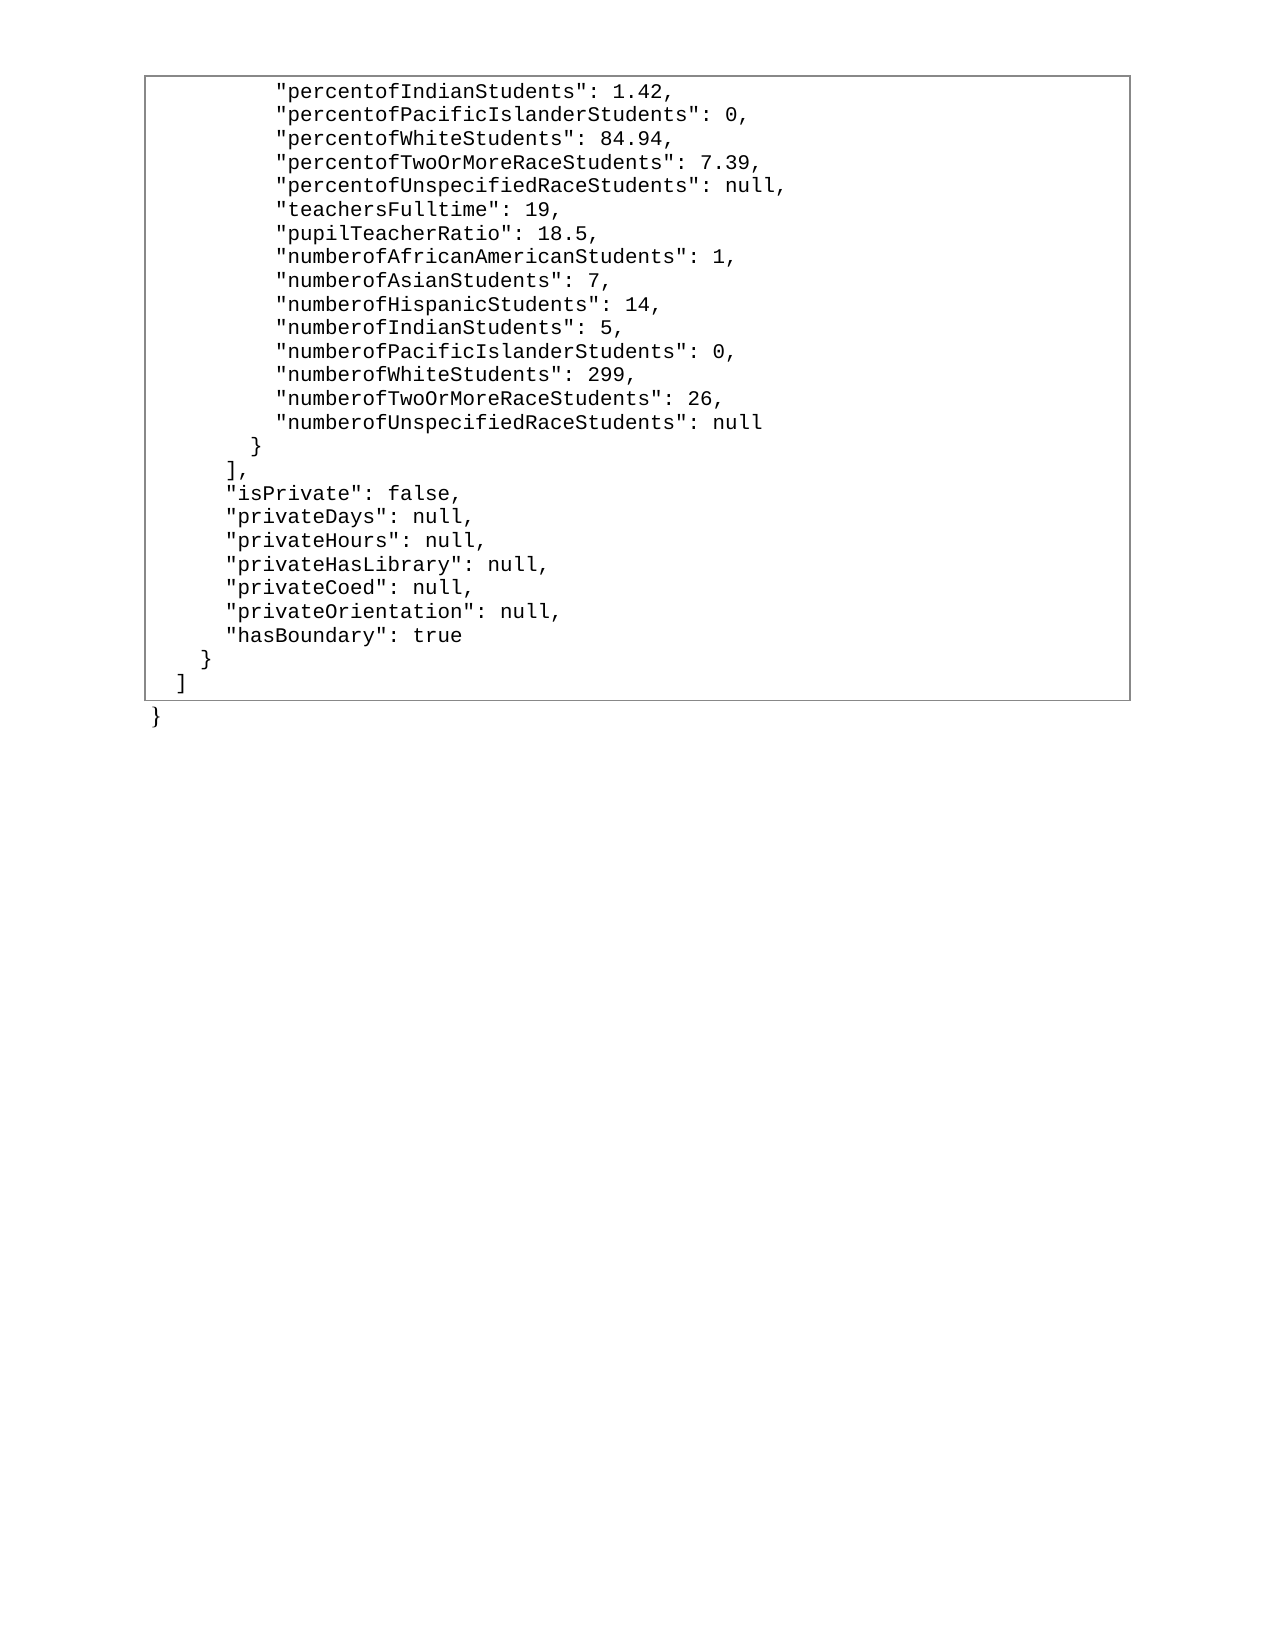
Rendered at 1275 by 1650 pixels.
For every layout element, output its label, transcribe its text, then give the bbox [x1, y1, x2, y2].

text ], [150, 459, 1125, 483]
text "numberofPacificIslanderStudents": 0, [150, 341, 1125, 364]
text "hasBoundary": true [150, 624, 1125, 648]
text "numberofAsianStudents": 7, [150, 270, 1125, 293]
text } [150, 701, 1125, 730]
text "numberofUnspecifiedRaceStudents": null [150, 412, 1125, 435]
text "percentofWhiteStudents": 84.94, [150, 128, 1125, 152]
text } [150, 648, 1125, 666]
text "privateHours": null, [150, 530, 1125, 554]
text "teachersFulltime": 19, [150, 199, 1125, 223]
text "numberofAfricanAmericanStudents": 1, [150, 246, 1125, 270]
text "privateOrientation": null, [150, 601, 1125, 624]
text "numberofIndianStudents": 5, [150, 317, 1125, 341]
text "percentofUnspecifiedRaceStudents": null, [150, 175, 1125, 199]
text "privateDays": null, [150, 506, 1125, 530]
text "privateHasLibrary": null, [150, 554, 1125, 577]
text } [150, 435, 1125, 459]
text "percentofTwoOrMoreRaceStudents": 7.39, [150, 152, 1125, 175]
text "numberofHispanicStudents": 14, [150, 293, 1125, 317]
text "privateCoed": null, [150, 577, 1125, 601]
text "isPrivate": false, [150, 483, 1125, 506]
text "numberofWhiteStudents": 299, [150, 364, 1125, 388]
text "pupilTeacherRatio": 18.5, [150, 223, 1125, 246]
text "numberofTwoOrMoreRaceStudents": 26, [150, 388, 1125, 412]
text "percentofPacificIslanderStudents": 0, [150, 104, 1125, 128]
text ] [146, 666, 1129, 700]
text "percentofIndianStudents": 1.42, [146, 77, 1129, 104]
